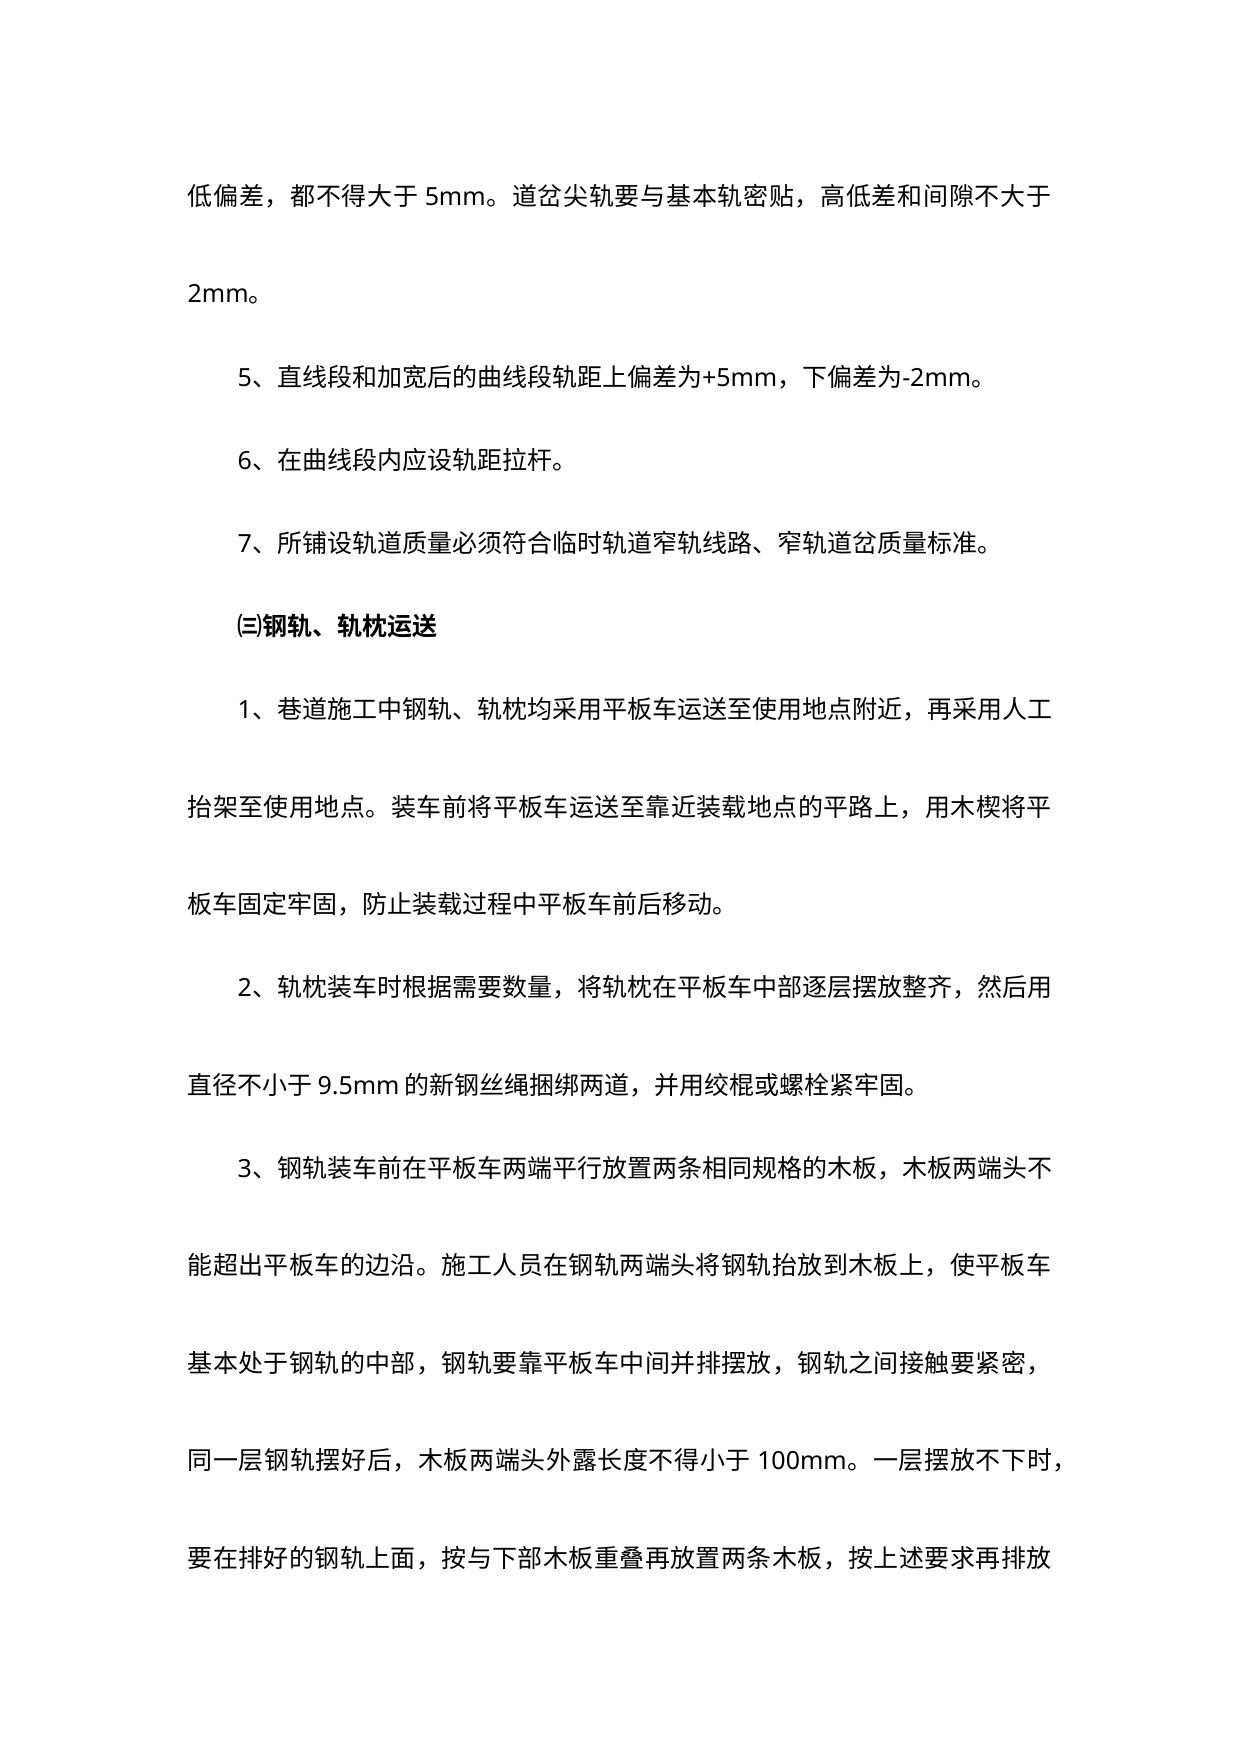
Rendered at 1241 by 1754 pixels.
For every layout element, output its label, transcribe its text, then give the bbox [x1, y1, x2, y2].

text 6、在曲线段内应设轨距拉杆。 [187, 426, 1053, 491]
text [187, 162, 1053, 324]
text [187, 1134, 1053, 1589]
text 7、所铺设轨道质量必须符合临时轨道窄轨线路、窄轨道岔质量标准。 [187, 509, 1053, 574]
text 5、直线段和加宽后的曲线段轨距上偏差为+，下偏差为。 [187, 343, 1053, 408]
text ㈢钢轨、轨枕运送 [187, 592, 1053, 657]
text 2、轨枕装车时根据需要数量，将轨枕在平板车中部逐层摆放整齐，然后用直径不小于的新钢丝绳捆绑两道，并用绞棍或螺栓紧牢固。 [187, 953, 1053, 1116]
text 1、巷道施工中钢轨、轨枕均采用平板车运送至使用地点附近，再采用人工抬架至使用地点。装车前将平板车运送至靠近装载地点的平路上，用木楔将平板车固定牢固，防止装载过程中平板车前后移动。 [187, 675, 1053, 935]
